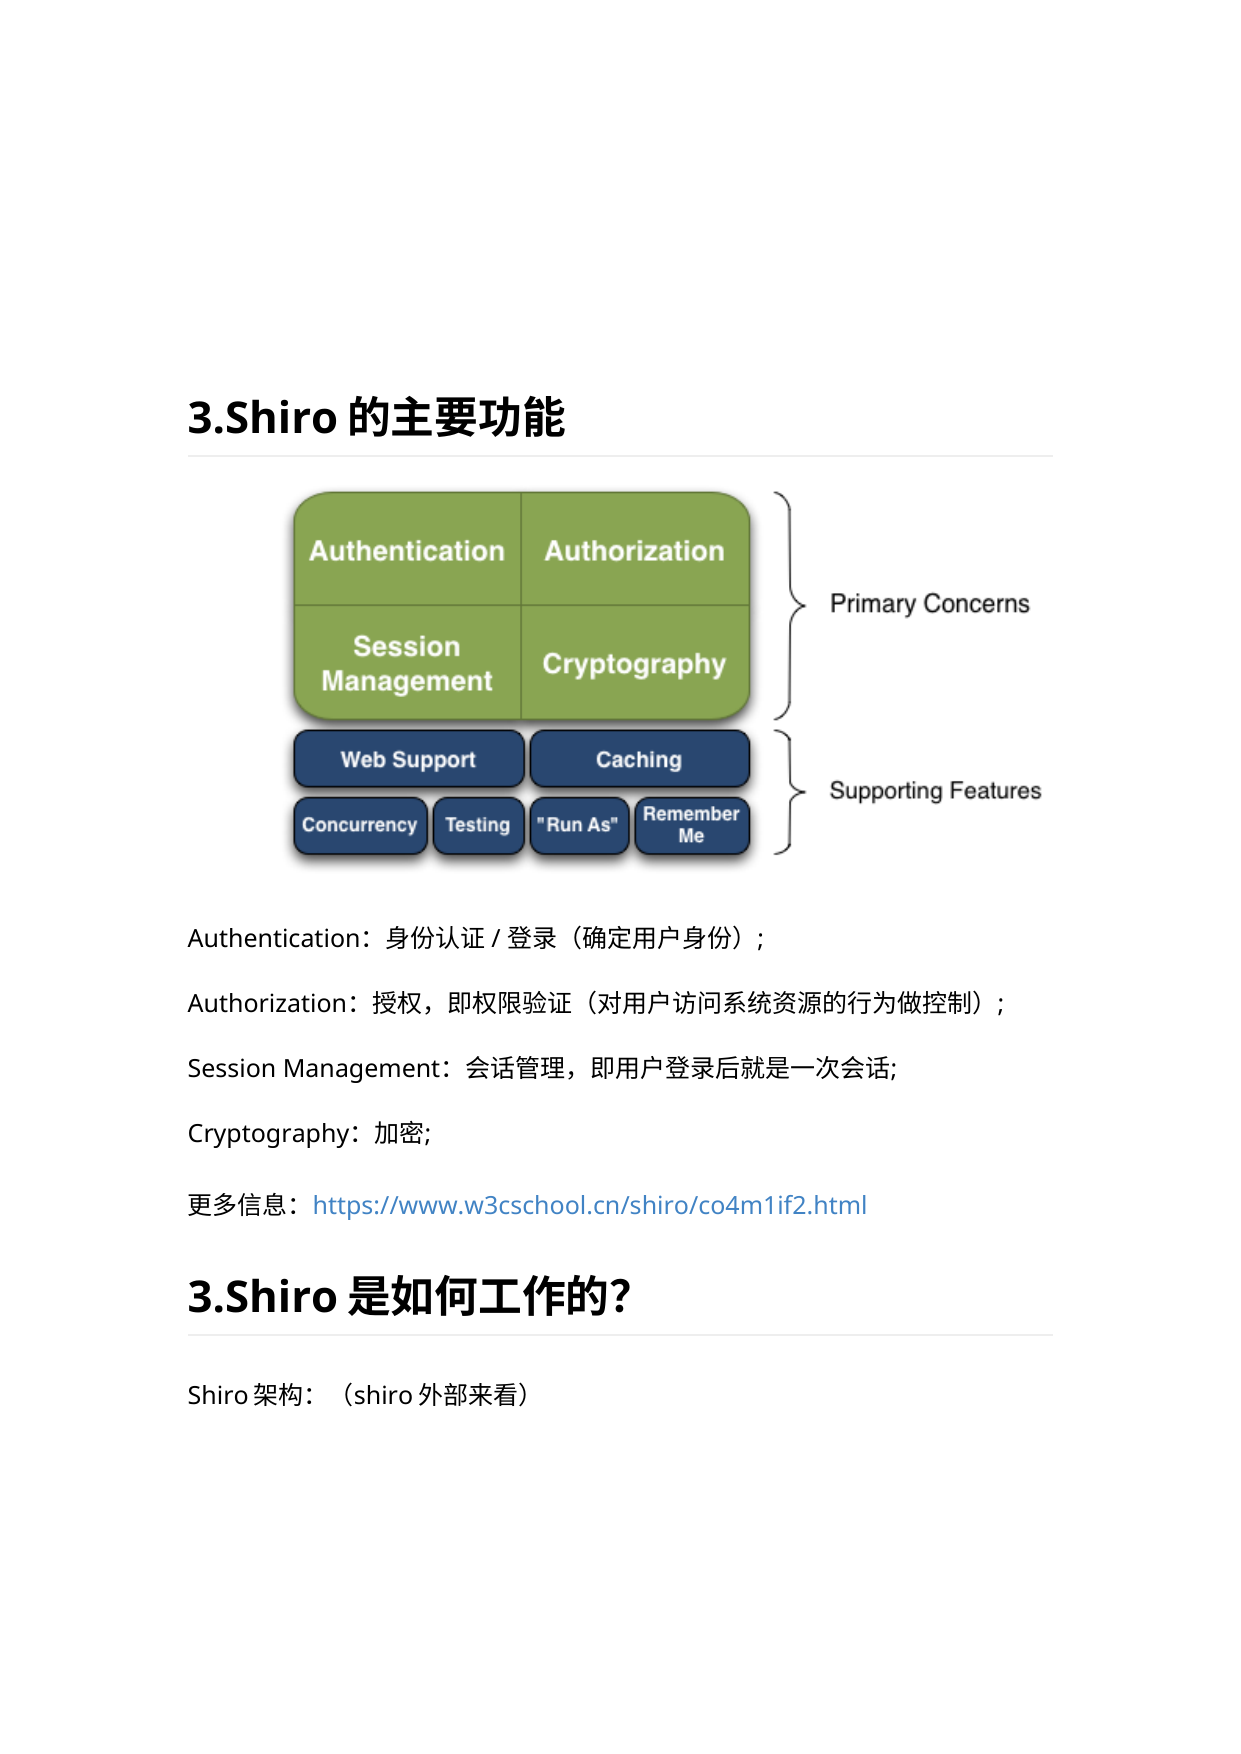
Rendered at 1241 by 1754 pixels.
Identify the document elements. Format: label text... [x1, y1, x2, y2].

text Authentication：身份认证 / 登录（确定用户身份）; Authorization：授权，即权限验证（对用户访问系统资源的行为做控制）; Session Management：会话管理，即用户登录后就是一次会话; Cryptography：加密; [187, 904, 1053, 1164]
text 3.Shiro的主要功能 [187, 382, 1053, 457]
text 更多信息：https://www.w3cschool.cn/shiro/co4m1if2.html [187, 1171, 1053, 1236]
picture [275, 481, 1043, 877]
text Shiro架构：（shiro外部来看） [187, 1361, 1053, 1426]
text 3.Shiro是如何工作的？ [187, 1261, 1053, 1336]
